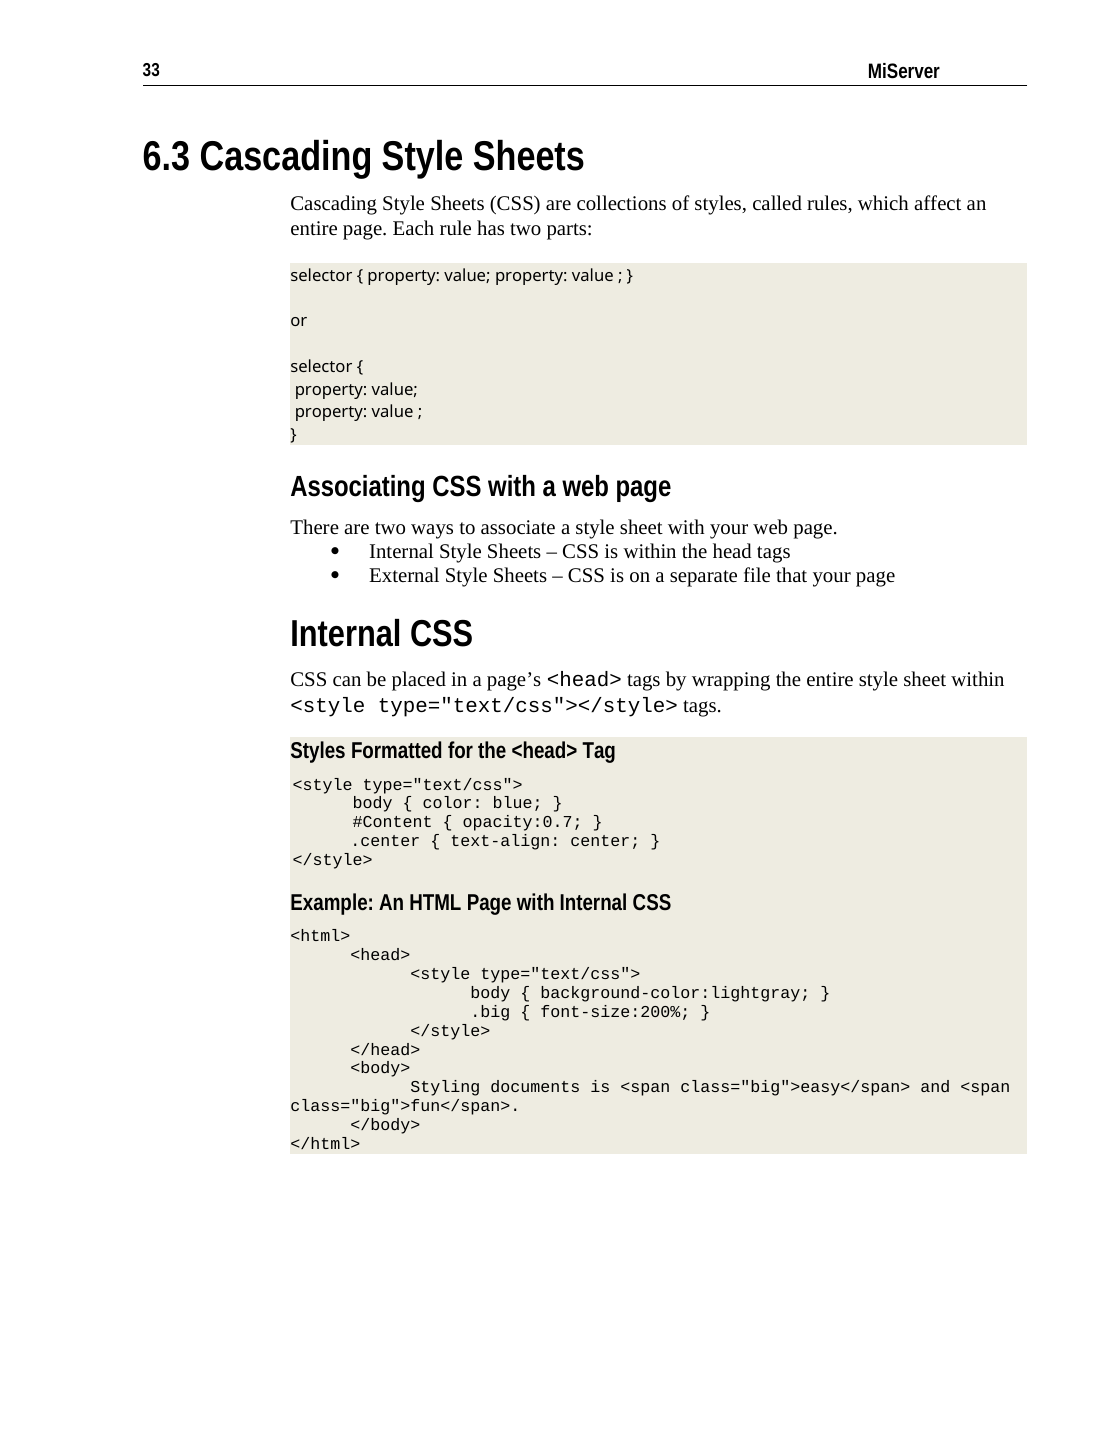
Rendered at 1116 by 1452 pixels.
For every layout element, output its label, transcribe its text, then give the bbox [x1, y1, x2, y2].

text <style type="text/css"> [290, 776, 1027, 795]
text .center { text-align: center; } [290, 833, 1027, 851]
text <style type="text/css"> [290, 966, 1027, 984]
text #Content { opacity:0.7; } [290, 814, 1027, 833]
text <body> [290, 1060, 1027, 1079]
text <head> [290, 947, 1027, 966]
list Internal Style Sheets – CSS is within the head tags [331, 539, 1027, 563]
text </body> [290, 1116, 1027, 1135]
text selector { [290, 354, 1027, 377]
text Example: An HTML Page with Internal CSS [290, 889, 1027, 915]
text or [290, 309, 1027, 332]
text selector { property: value; property: value ; } [290, 263, 1027, 286]
text <html> [290, 928, 1027, 947]
text </style> [290, 1022, 1027, 1041]
text } [290, 422, 1027, 445]
text property: value ; [290, 400, 1027, 422]
text Styles Formatted for the <head> Tag [290, 737, 1027, 763]
text </html> [290, 1135, 1027, 1154]
text Styling documents is <span class="big">easy</span> and <span class="big">fun</span>. [290, 1079, 1027, 1116]
subtitle Associating CSS with a web page [290, 469, 1027, 503]
text </style> [290, 851, 1027, 870]
text .big { font-size:200%; } [290, 1003, 1027, 1022]
text Cascading Style Sheets (CSS) are collections of styles, called rules, which affect an entire page. Each rule has two parts: [290, 191, 1027, 239]
list External Style Sheets – CSS is on a separate file that your page [331, 563, 1027, 587]
text There are two ways to associate a style sheet with your web page. [290, 515, 1027, 539]
subtitle Internal CSS [290, 611, 1027, 654]
text property: value; [290, 377, 1027, 400]
subtitle 6.3 Cascading Style Sheets [142, 131, 1027, 179]
text body { background-color:lightgray; } [290, 984, 1027, 1003]
text body { color: blue; } [290, 795, 1027, 814]
text CSS can be placed in a page’s <head> tags by wrapping the entire style sheet within <style type="text/css"></style> tags. [290, 667, 1027, 718]
text </head> [290, 1041, 1027, 1060]
